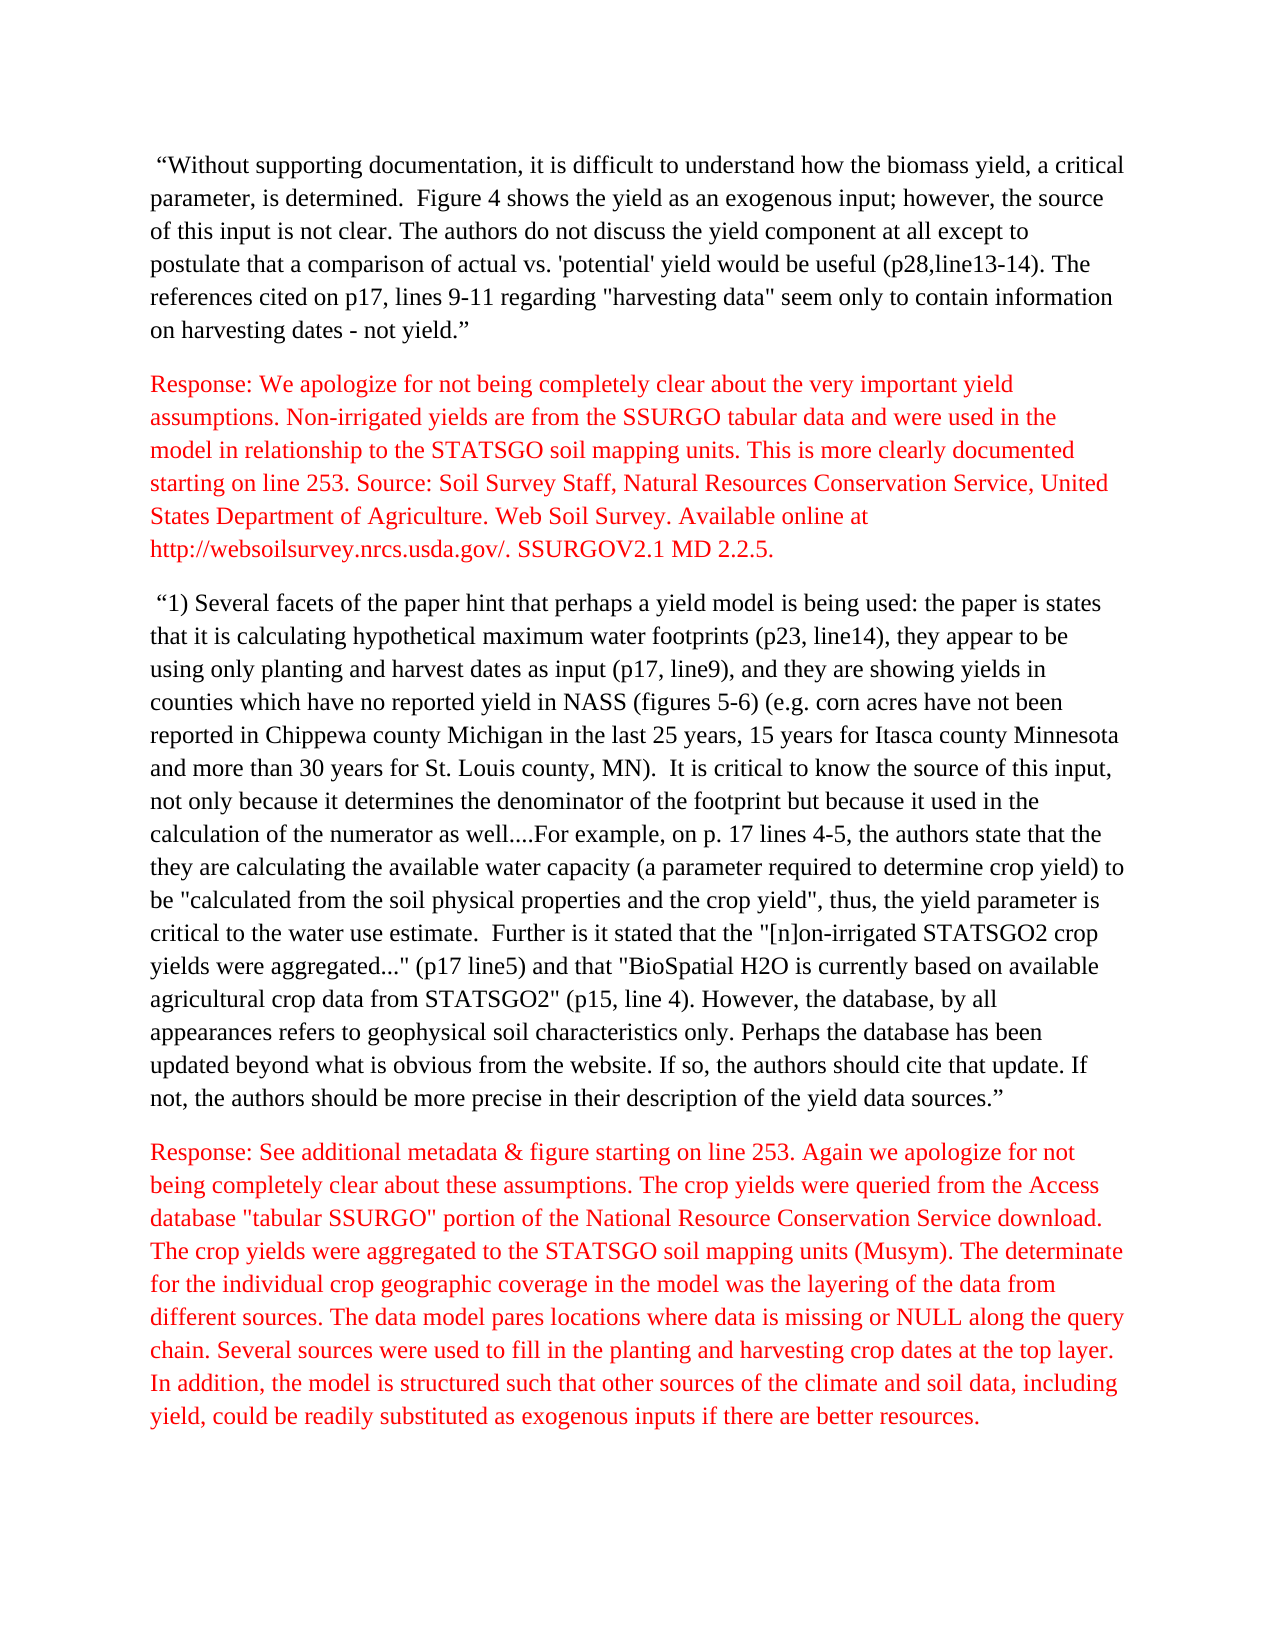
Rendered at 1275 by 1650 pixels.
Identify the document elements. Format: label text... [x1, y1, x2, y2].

text “Without supporting documentation, it is difficult to understand how the biomass yield, a critical parameter, is determined. Figure 4 shows the yield as an exogenous input; however, the source of this input is not clear. The authors do not discuss the yield component at all except to postulate that a comparison of actual vs. 'potential' yield would be useful (p28,line13-14). The references cited on p17, lines 9-11 regarding "harvesting data" seem only to contain information on harvesting dates - not yield.” [150, 150, 1125, 344]
text Response: We apologize for not being completely clear about the very important yield assumptions. Non-irrigated yields are from the SSURGO tabular data and were used in the model in relationship to the STATSGO soil mapping units. This is more clearly documented starting on line 253. Source: Soil Survey Staff, Natural Resources Conservation Service, United States Department of Agriculture. Web Soil Survey. Available online at http://websoilsurvey.nrcs.usda.gov/. SSURGOV2.1 MD 2.2.5. [150, 369, 1125, 563]
text Response: See additional metadata & figure starting on line 253. Again we apologize for not being completely clear about these assumptions. The crop yields were queried from the Access database "tabular SSURGO" portion of the National Resource Conservation Service download. The crop yields were aggregated to the STATSGO soil mapping units (Musym). The determinate for the individual crop geographic coverage in the model was the layering of the data from different sources. The data model pares locations where data is missing or NULL along the query chain. Several sources were used to fill in the planting and harvesting crop dates at the top layer. In addition, the model is structured such that other sources of the climate and soil data, including yield, could be readily substituted as exogenous inputs if there are better resources. [150, 1137, 1125, 1430]
text “1) Several facets of the paper hint that perhaps a yield model is being used: the paper is states that it is calculating hypothetical maximum water footprints (p23, line14), they appear to be using only planting and harvest dates as input (p17, line9), and they are showing yields in counties which have no reported yield in NASS (figures 5-6) (e.g. corn acres have not been reported in Chippewa county Michigan in the last 25 years, 15 years for Itasca county Minnesota and more than 30 years for St. Louis county, MN). It is critical to know the source of this input, not only because it determines the denominator of the footprint but because it used in the calculation of the numerator as well....For example, on p. 17 lines 4-5, the authors state that the they are calculating the available water capacity (a parameter required to determine crop yield) to be "calculated from the soil physical properties and the crop yield", thus, the yield parameter is critical to the water use estimate. Further is it stated that the "[n]on-irrigated STATSGO2 crop yields were aggregated..." (p17 line5) and that "BioSpatial H2O is currently based on available agricultural crop data from STATSGO2" (p15, line 4). However, the database, by all appearances refers to geophysical soil characteristics only. Perhaps the database has been updated beyond what is obvious from the website. If so, the authors should cite that update. If not, the authors should be more precise in their description of the yield data sources.” [150, 588, 1125, 1112]
